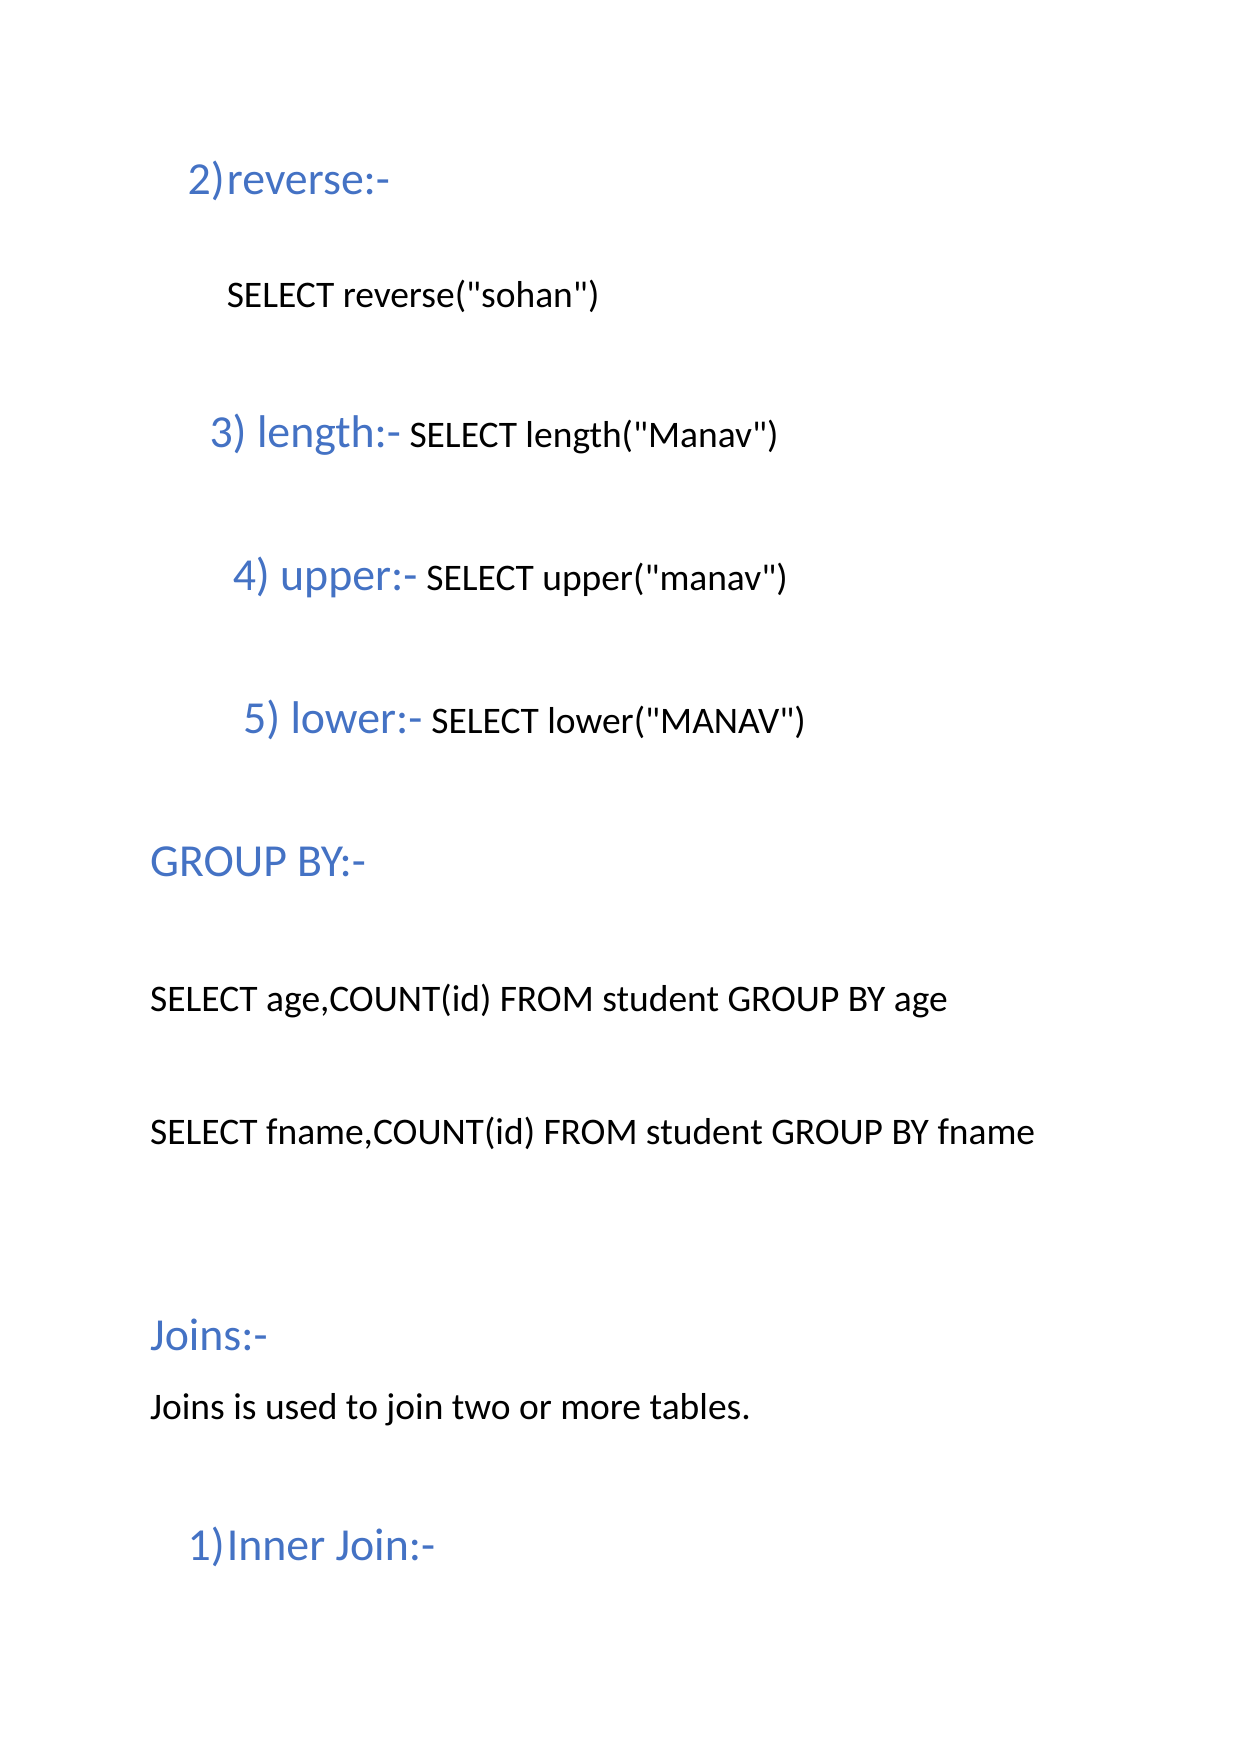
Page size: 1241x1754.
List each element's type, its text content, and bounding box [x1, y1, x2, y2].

text SELECT fname,COUNT(id) FROM student GROUP BY fname [150, 1108, 1090, 1153]
text Joins:- [150, 1306, 1090, 1362]
text SELECT age,COUNT(id) FROM student GROUP BY age [150, 975, 1090, 1021]
text GROUP BY:- [150, 832, 1090, 888]
text Joins is used to join two or more tables. [150, 1383, 1090, 1429]
text 5) lower:- SELECT lower("MANAV") [150, 689, 1090, 745]
text 4) upper:- SELECT upper("manav") [150, 546, 1090, 602]
list SELECT reverse("sohan") [227, 271, 1090, 316]
list reverse:- [187, 150, 1090, 206]
list Inner Join:- [187, 1515, 1090, 1571]
text 3) length:- SELECT length("Manav") [150, 403, 1090, 459]
